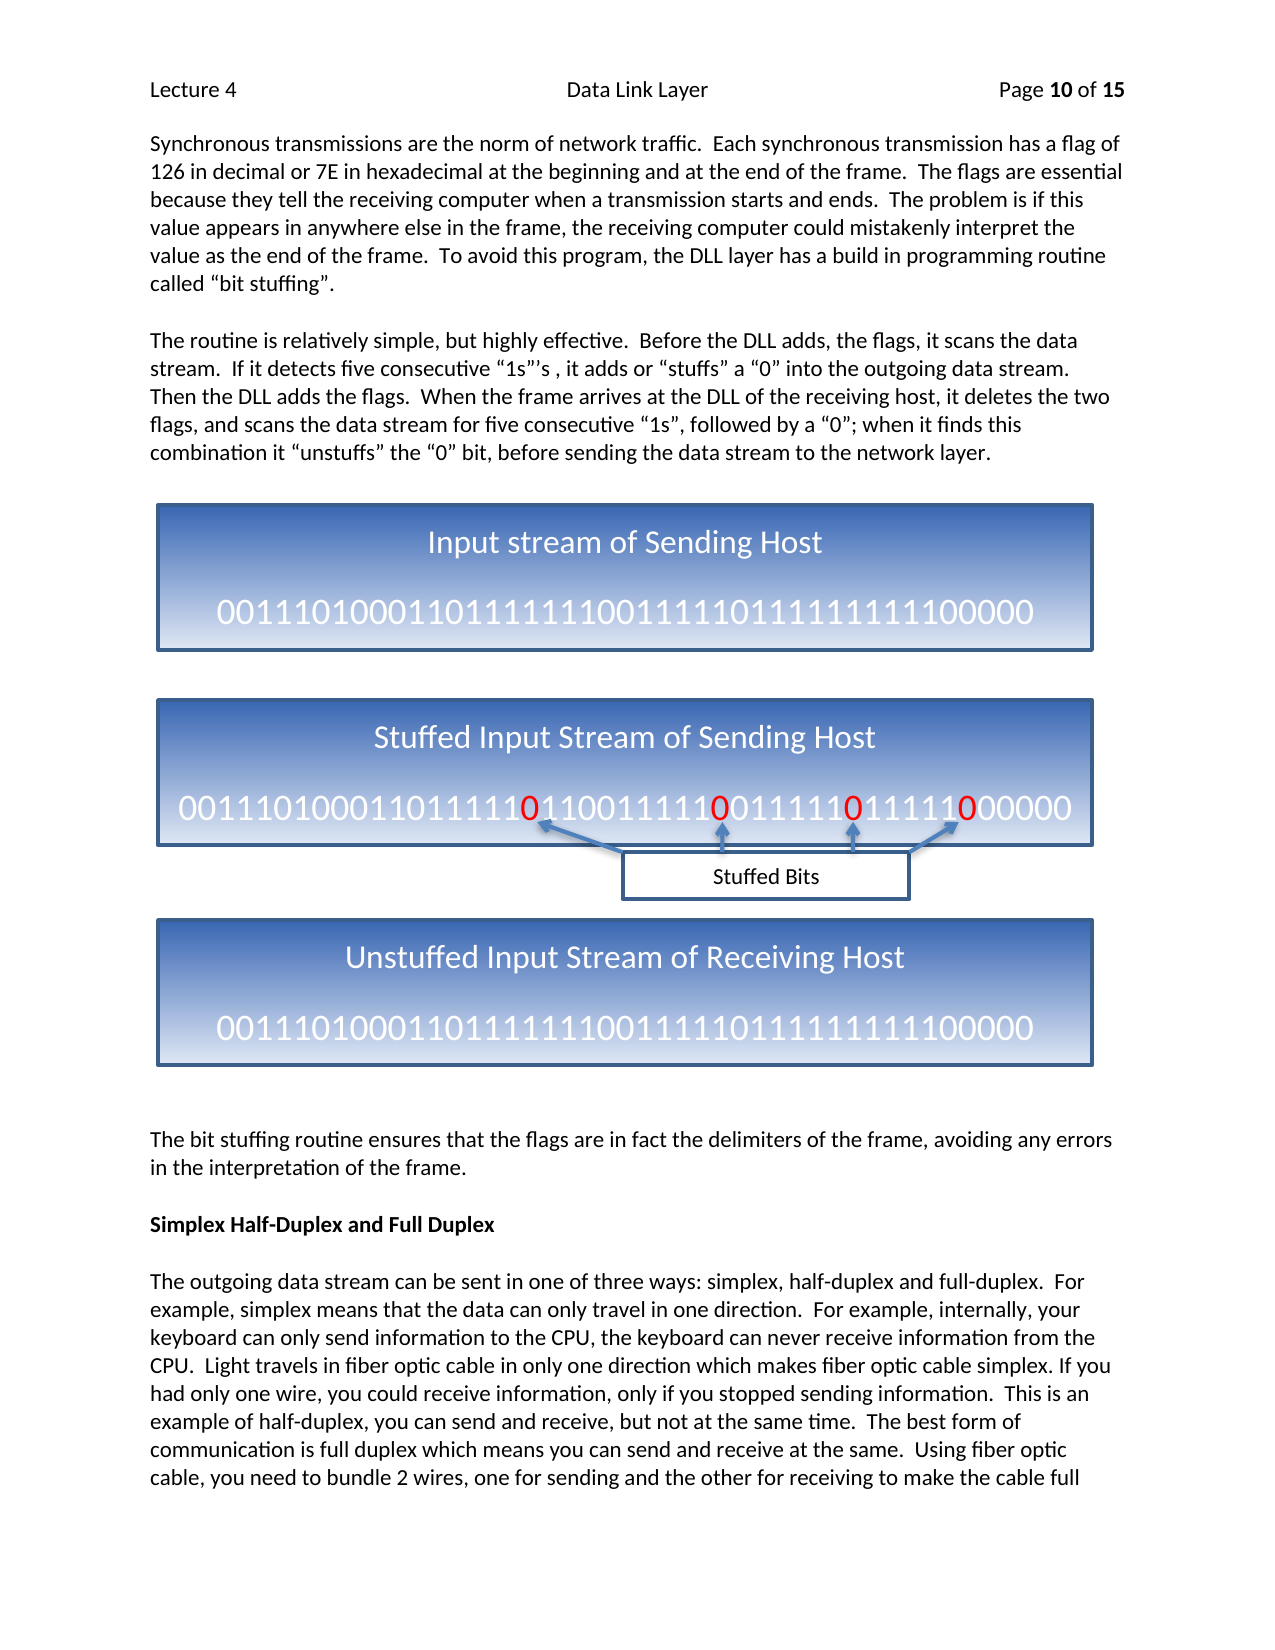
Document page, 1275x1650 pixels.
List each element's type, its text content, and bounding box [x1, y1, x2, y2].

text Simplex Half-Duplex and Full Duplex [150, 1210, 1125, 1238]
text Synchronous transmissions are the norm of network traffic. Each synchronous transmission has a flag of 126 in decimal or 7E in hexadecimal at the beginning and at the end of the frame. The flags are essential because they tell the receiving computer when a transmission starts and ends. The problem is if this value appears in anywhere else in the frame, the receiving computer could mistakenly interpret the value as the end of the frame. To avoid this program, the DLL layer has a build in programming routine called “bit stuffing”. [150, 129, 1125, 297]
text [150, 1267, 1125, 1491]
text The routine is relatively simple, but highly effective. Before the DLL adds, the flags, it scans the data stream. If it detects five consecutive “1s”’s , it adds or “stuffs” a “0” into the outgoing data stream. Then the DLL adds the flags. When the frame arrives at the DLL of the receiving host, it deletes the two flags, and scans the data stream for five consecutive “1s”, followed by a “0”; when it finds this combination it “unstuffs” the “0” bit, before sending the data stream to the network layer. [150, 326, 1125, 466]
text The bit stuffing routine ensures that the flags are in fact the delimiters of the frame, avoiding any errors in the interpretation of the frame. [150, 1125, 1125, 1181]
